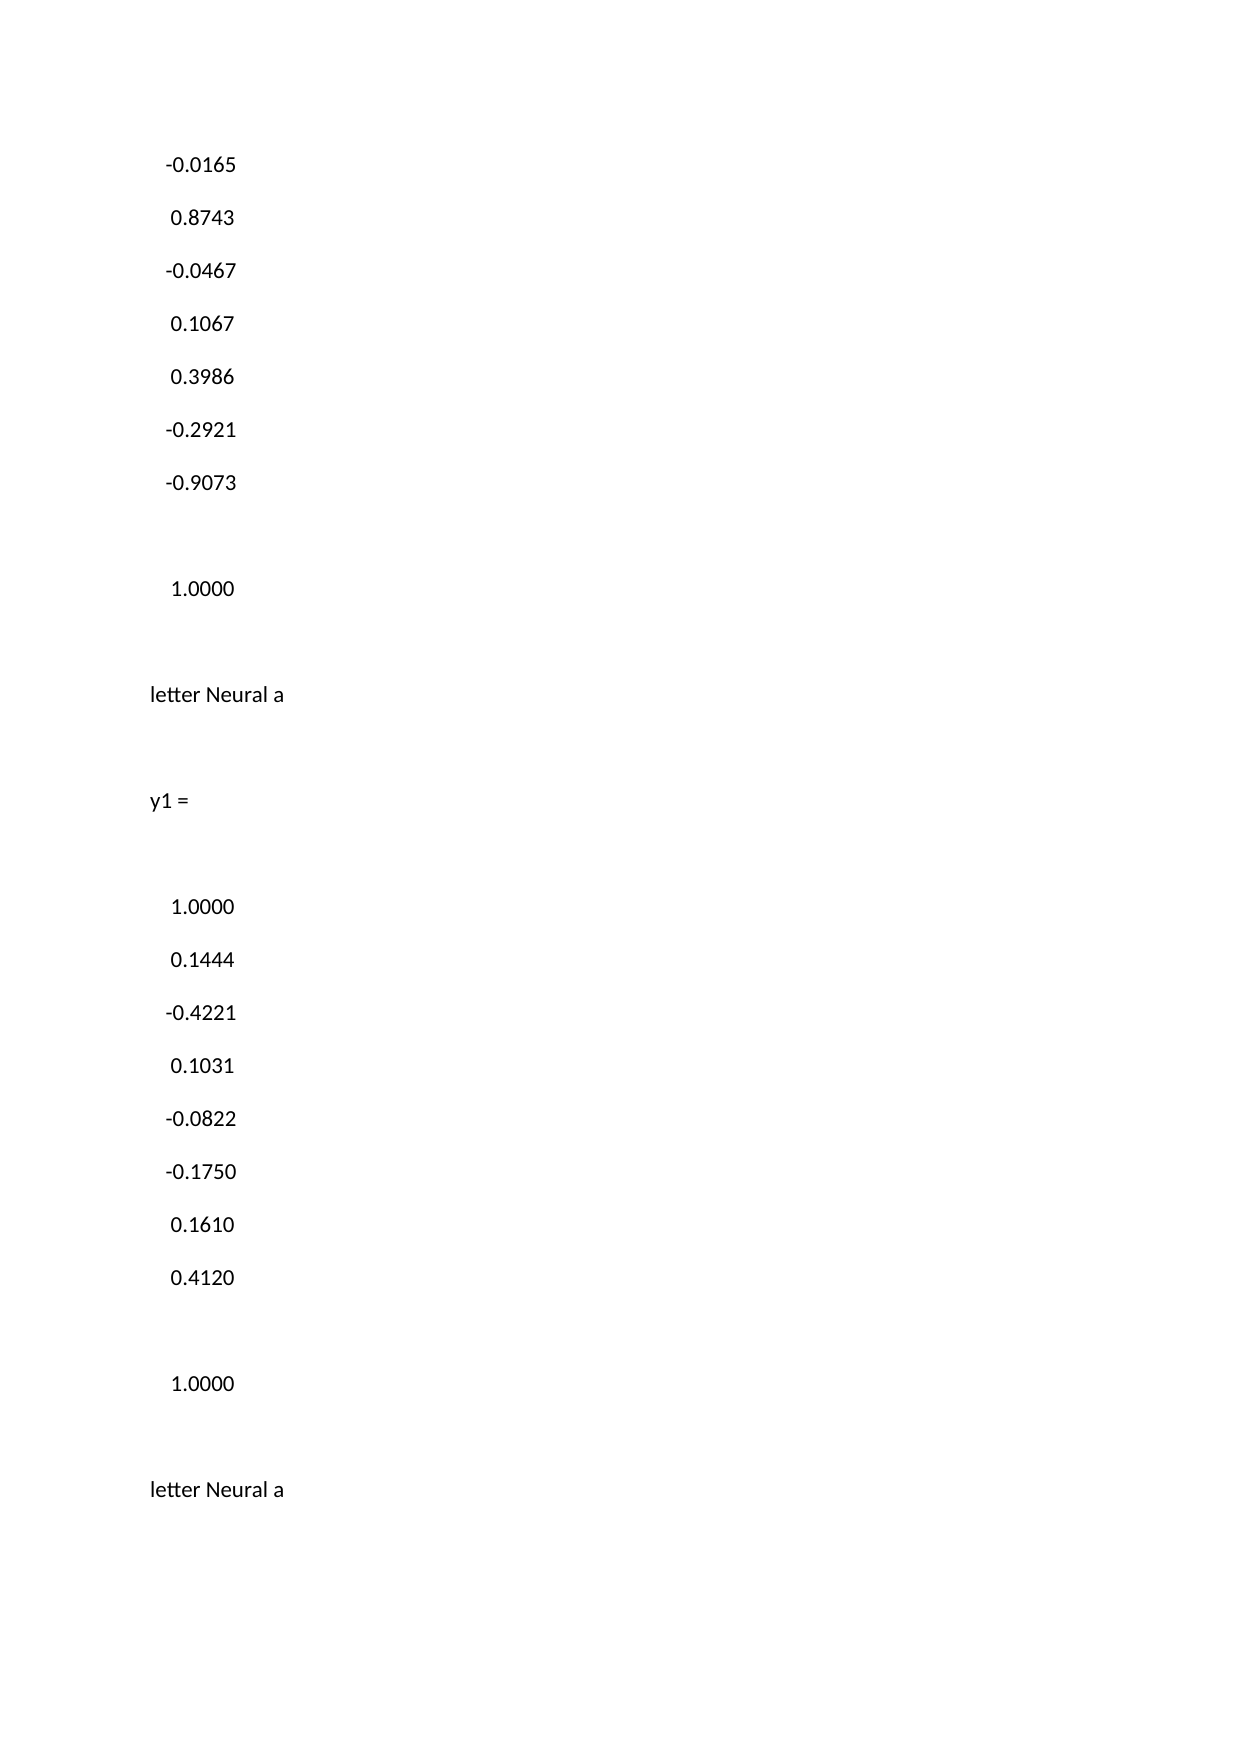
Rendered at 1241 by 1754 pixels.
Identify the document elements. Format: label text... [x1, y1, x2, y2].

text letter Neural a [150, 680, 1090, 708]
text 1.0000 [150, 892, 1090, 920]
text 0.1031 [150, 1051, 1090, 1079]
text -0.0467 [150, 256, 1090, 284]
text -0.1750 [150, 1157, 1090, 1185]
text 1.0000 [150, 1369, 1090, 1397]
text 0.1067 [150, 309, 1090, 337]
text 0.8743 [150, 203, 1090, 231]
text 0.3986 [150, 362, 1090, 390]
text 1.0000 [150, 574, 1090, 602]
text letter Neural a [150, 1476, 1090, 1503]
text 0.1610 [150, 1210, 1090, 1238]
text y1 = [150, 786, 1090, 814]
text -0.9073 [150, 468, 1090, 496]
text -0.4221 [150, 998, 1090, 1026]
text 0.4120 [150, 1263, 1090, 1291]
text -0.0822 [150, 1104, 1090, 1132]
text -0.2921 [150, 415, 1090, 443]
text 0.1444 [150, 945, 1090, 973]
text -0.0165 [150, 150, 1090, 178]
